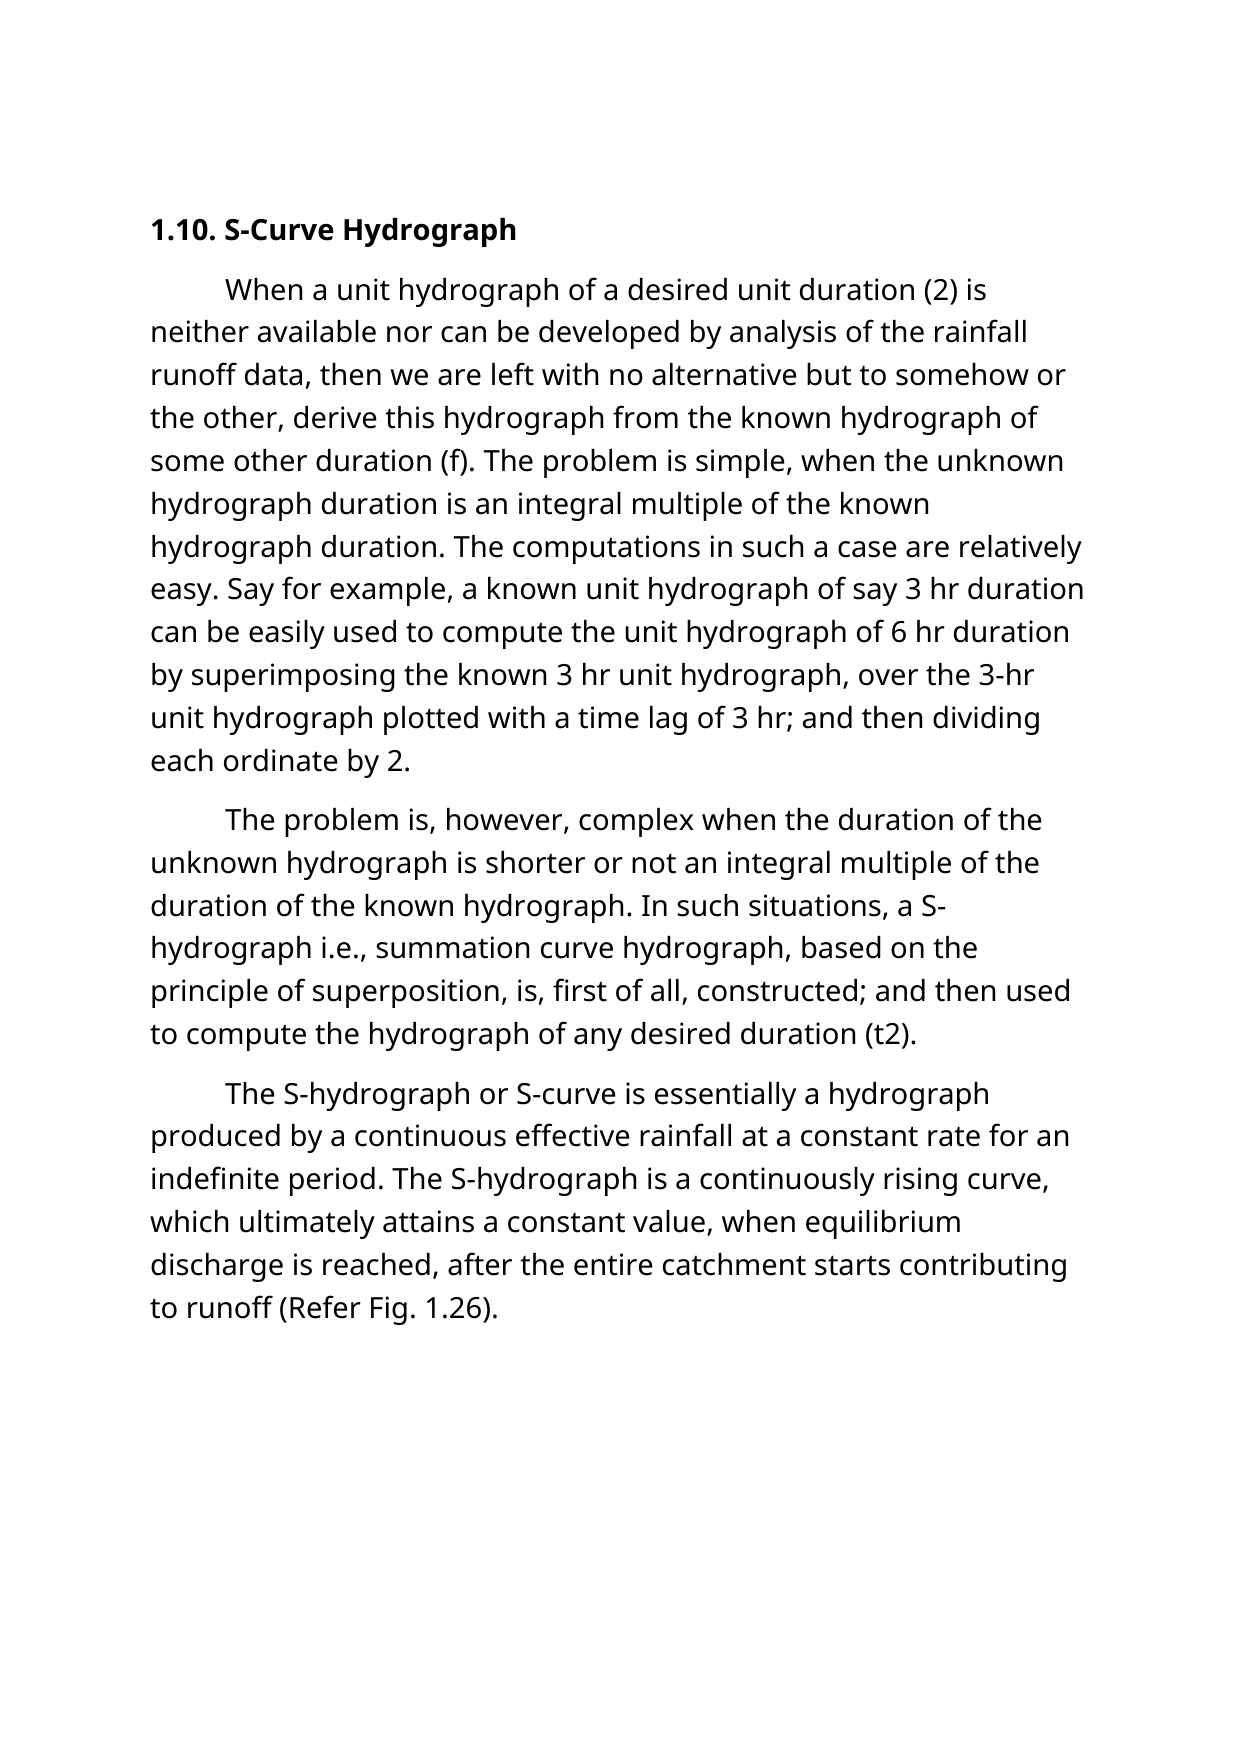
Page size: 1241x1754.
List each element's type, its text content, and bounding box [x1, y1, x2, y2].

text The problem is, however, complex when the duration of the unknown hydrograph is shorter or not an integral multiple of the duration of the known hydrograph. In such situations, a S-hydrograph i.e., summation curve hydrograph, based on the principle of superposition, is, first of all, constructed; and then used to compute the hydrograph of any desired duration (t2). [150, 799, 1090, 1053]
text When a unit hydrograph of a desired unit duration (2) is neither available nor can be developed by analysis of the rainfall runoff data, then we are left with no alternative but to somehow or the other, derive this hydrograph from the known hydrograph of some other duration (f). The problem is simple, when the unknown hydrograph duration is an integral multiple of the known hydrograph duration. The computations in such a case are relatively easy. Say for example, a known unit hydrograph of say 3 hr duration can be easily used to compute the unit hydrograph of 6 hr duration by superimposing the known 3 hr unit hydrograph, over the 3-hr unit hydrograph plotted with a time lag of 3 hr; and then dividing each ordinate by 2. [150, 269, 1090, 779]
text The S-hydrograph or S-curve is essentially a hydrograph produced by a continuous effective rainfall at a constant rate for an indefinite period. The S-hydrograph is a continuously rising curve, which ultimately attains a constant value, when equilibrium discharge is reached, after the entire catchment starts contributing to runoff (Refer Fig. 1.26). [150, 1073, 1090, 1327]
text 1.10. S-Curve Hydrograph [150, 209, 1090, 249]
